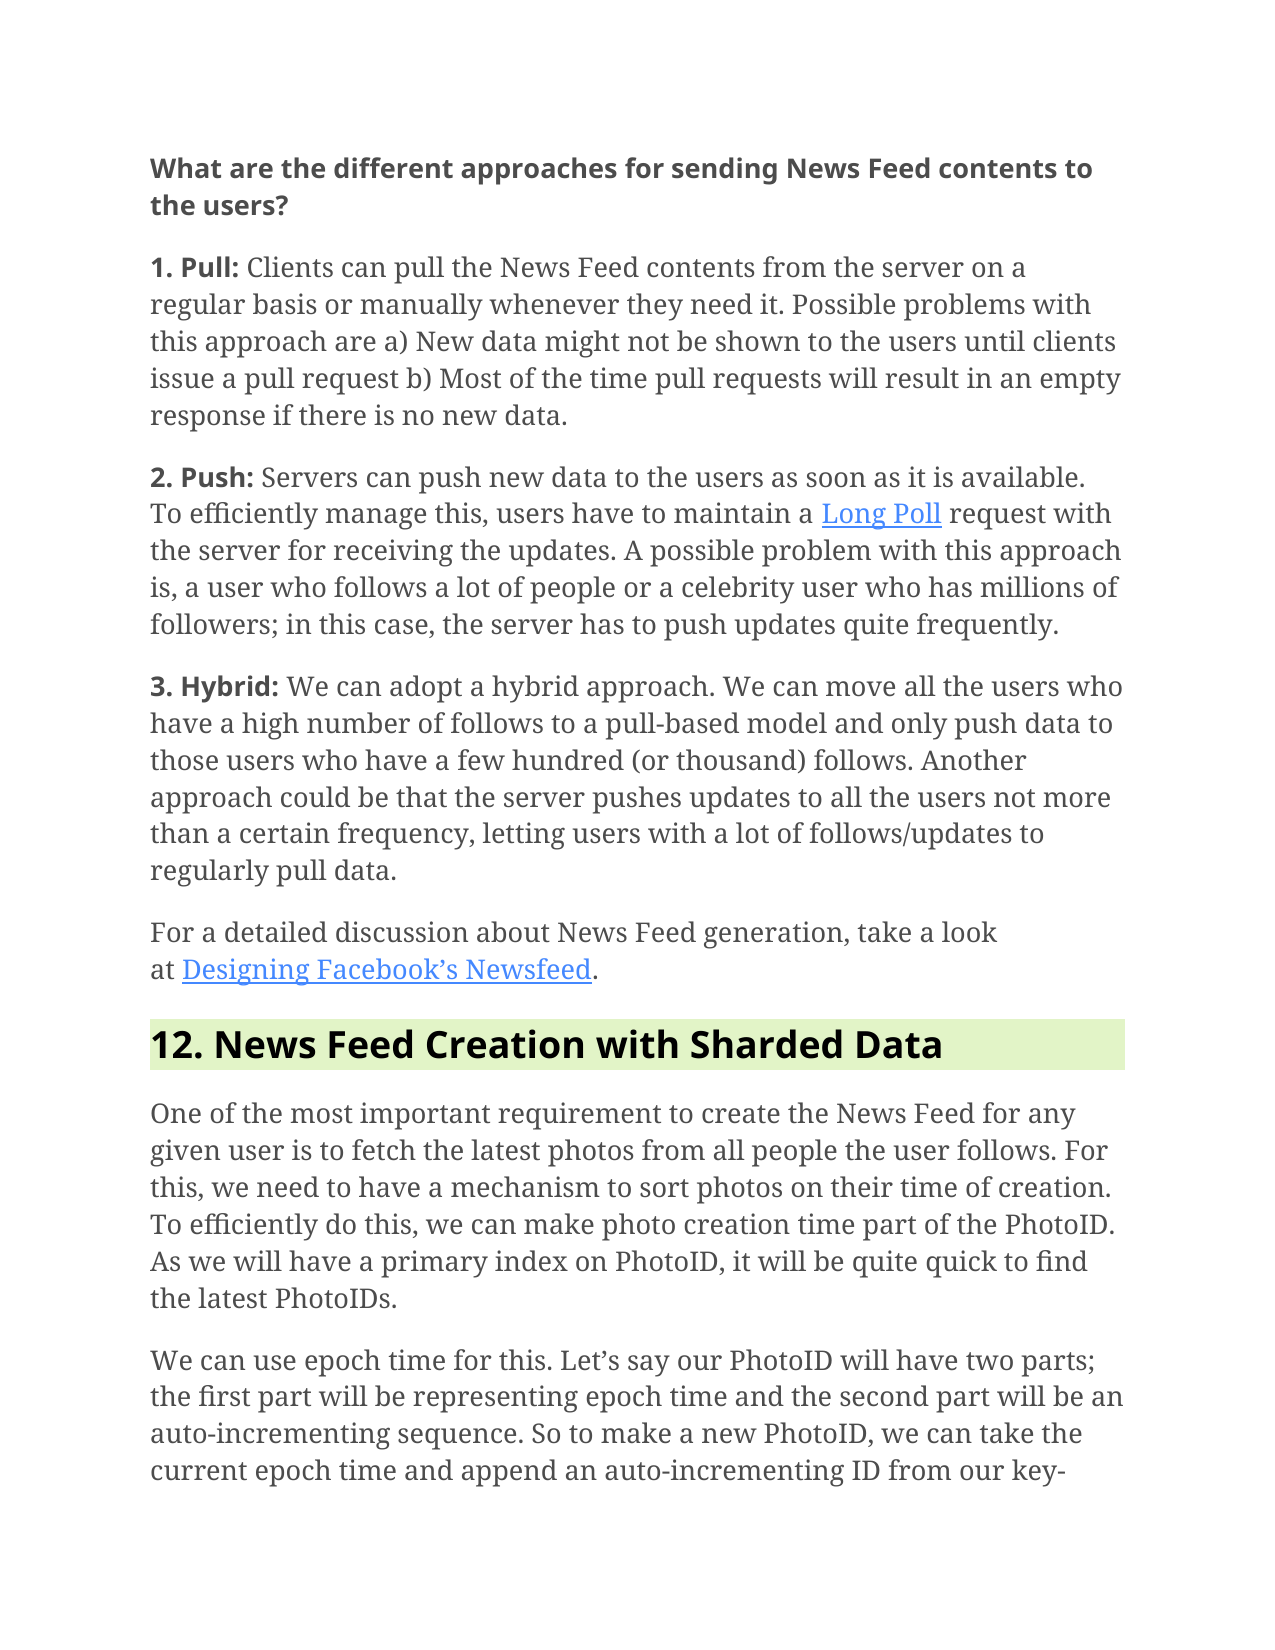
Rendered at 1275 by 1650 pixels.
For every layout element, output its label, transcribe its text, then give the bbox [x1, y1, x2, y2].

text What are the different approaches for sending News Feed contents to the users? [150, 150, 1125, 224]
text 1. Pull: Clients can pull the News Feed contents from the server on a regular basis or manually whenever they need it. Possible problems with this approach are a) New data might not be shown to the users until clients issue a pull request b) Most of the time pull requests will result in an empty response if there is no new data. [150, 249, 1125, 433]
text 12. News Feed Creation with Sharded Data [150, 1019, 1125, 1070]
text 2. Push: Servers can push new data to the users as soon as it is available. To efficiently manage this, users have to maintain a Long Poll request with the server for receiving the updates. A possible problem with this approach is, a user who follows a lot of people or a celebrity user who has millions of followers; in this case, the server has to push updates quite frequently. [150, 458, 1125, 642]
text One of the most important requirement to create the News Feed for any given user is to fetch the latest photos from all people the user follows. For this, we need to have a mechanism to sort photos on their time of creation. To efficiently do this, we can make photo creation time part of the PhotoID. As we will have a primary index on PhotoID, it will be quite quick to find the latest PhotoIDs. [150, 1095, 1125, 1316]
text 3. Hybrid: We can adopt a hybrid approach. We can move all the users who have a high number of follows to a pull-based model and only push data to those users who have a few hundred (or thousand) follows. Another approach could be that the server pushes updates to all the users not more than a certain frequency, letting users with a lot of follows/updates to regularly pull data. [150, 667, 1125, 889]
text For a detailed discussion about News Feed generation, take a look at Designing Facebook’s Newsfeed. [150, 914, 1125, 987]
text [150, 1341, 1125, 1488]
